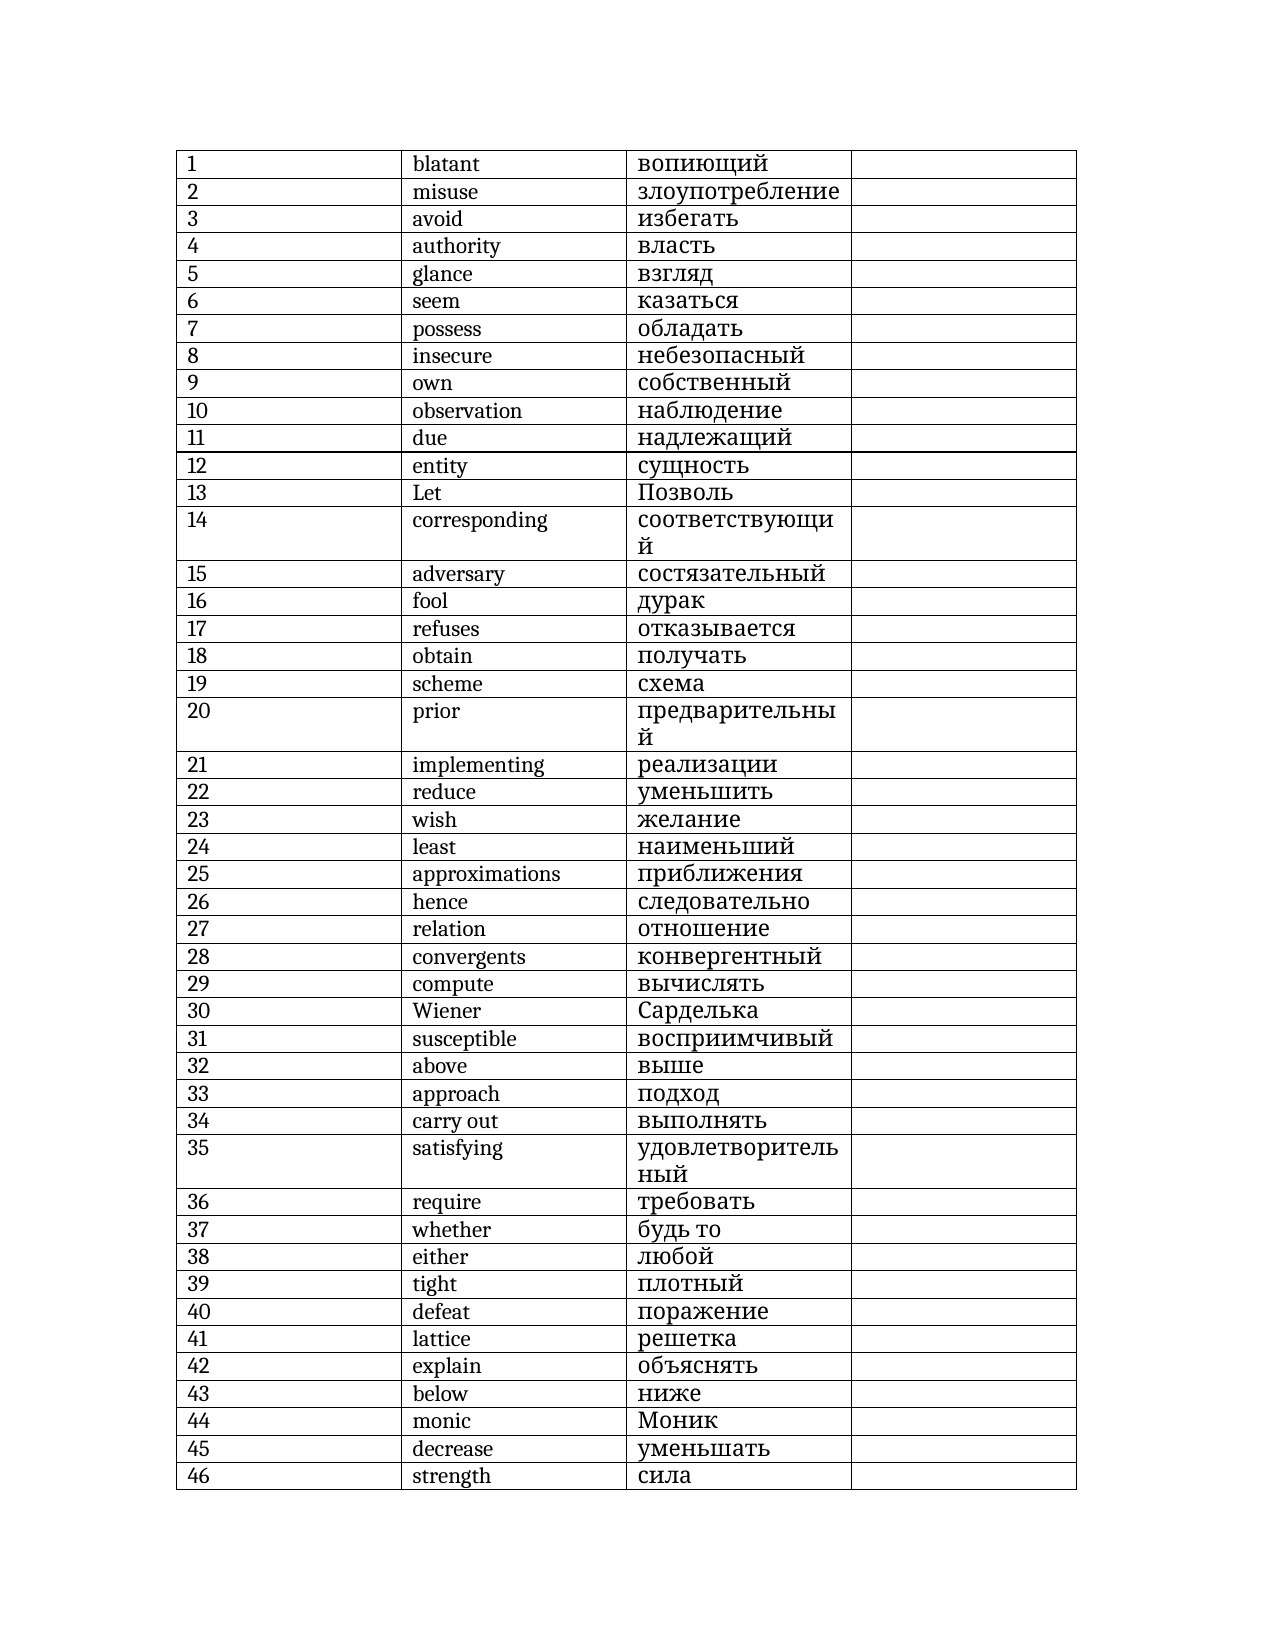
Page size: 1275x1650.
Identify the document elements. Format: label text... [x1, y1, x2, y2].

table_cell 27 [177, 916, 401, 942]
table_cell hence [402, 889, 626, 915]
table_cell 25 [177, 861, 401, 888]
table_cell желание [627, 806, 851, 833]
table_cell отношение [627, 916, 851, 942]
table_cell [852, 1108, 1076, 1134]
table_cell уменьшать [627, 1436, 851, 1462]
table_cell [852, 698, 1076, 751]
table_cell 5 [177, 261, 401, 287]
table_cell Сарделька [627, 998, 851, 1024]
table_cell соответствующий [627, 507, 851, 560]
table_cell [852, 561, 1076, 587]
table_cell наблюдение [627, 398, 851, 424]
table_cell seem [402, 288, 626, 314]
table_cell obtain [402, 643, 626, 669]
table_cell adversary [402, 561, 626, 587]
table_cell [852, 261, 1076, 287]
table_cell злоупотребление [627, 179, 851, 205]
table_cell 9 [177, 370, 401, 397]
table_cell плотный [627, 1271, 851, 1297]
table_cell 44 [177, 1408, 401, 1434]
table_cell glance [402, 261, 626, 287]
table_cell 15 [177, 561, 401, 587]
table_cell реализации [627, 752, 851, 778]
table_cell monic [402, 1408, 626, 1434]
table_cell [852, 1026, 1076, 1052]
table_cell 11 [177, 425, 401, 451]
table_cell 38 [177, 1244, 401, 1270]
table_cell небезопасный [627, 343, 851, 369]
table_cell below [402, 1381, 626, 1407]
table_cell [852, 370, 1076, 397]
table_cell выше [627, 1053, 851, 1079]
table_cell [852, 971, 1076, 997]
table_cell [852, 315, 1076, 342]
table_cell tight [402, 1271, 626, 1297]
table_cell 22 [177, 779, 401, 805]
table_cell refuses [402, 616, 626, 642]
table_cell 26 [177, 889, 401, 915]
table_cell observation [402, 398, 626, 424]
table_cell приближения [627, 861, 851, 888]
table_cell 43 [177, 1381, 401, 1407]
table_cell 40 [177, 1299, 401, 1325]
table_cell поражение [627, 1299, 851, 1325]
table_cell [852, 1189, 1076, 1215]
table_cell scheme [402, 671, 626, 697]
table_cell 19 [177, 671, 401, 697]
table_cell [852, 453, 1076, 479]
table_cell 13 [177, 480, 401, 506]
table_cell 3 [177, 206, 401, 232]
table_cell 28 [177, 944, 401, 970]
table_cell [852, 1216, 1076, 1243]
table_cell lattice [402, 1326, 626, 1352]
table_cell approximations [402, 861, 626, 888]
table_cell [852, 1135, 1076, 1188]
table_cell defeat [402, 1299, 626, 1325]
table_cell казаться [627, 288, 851, 314]
table_cell собственный [627, 370, 851, 397]
table_cell 30 [177, 998, 401, 1024]
table_cell взгляд [627, 261, 851, 287]
table_cell above [402, 1053, 626, 1079]
table_cell possess [402, 315, 626, 342]
table_cell fool [402, 588, 626, 615]
table_cell corresponding [402, 507, 626, 560]
table_cell 37 [177, 1216, 401, 1243]
table_cell 4 [177, 233, 401, 259]
table_cell reduce [402, 779, 626, 805]
table_cell 35 [177, 1135, 401, 1188]
table_cell будь то [627, 1216, 851, 1243]
table_cell [852, 671, 1076, 697]
table_cell 34 [177, 1108, 401, 1134]
table_cell compute [402, 971, 626, 997]
table_cell [852, 834, 1076, 860]
table_cell 8 [177, 343, 401, 369]
table_cell [852, 616, 1076, 642]
table_cell отказывается [627, 616, 851, 642]
table_cell 31 [177, 1026, 401, 1052]
table_cell [852, 398, 1076, 424]
table_cell 12 [177, 453, 401, 479]
table_cell [852, 1463, 1076, 1489]
table_cell объяснять [627, 1353, 851, 1380]
table_cell entity [402, 453, 626, 479]
table_cell [852, 779, 1076, 805]
table_cell insecure [402, 343, 626, 369]
table_cell own [402, 370, 626, 397]
table_cell [852, 861, 1076, 888]
table_cell 16 [177, 588, 401, 615]
table_cell 24 [177, 834, 401, 860]
table_header вопиющий [627, 151, 851, 177]
table_cell конвергентный [627, 944, 851, 970]
table_cell [852, 507, 1076, 560]
table_cell уменьшить [627, 779, 851, 805]
table_cell [852, 1244, 1076, 1270]
table_cell 39 [177, 1271, 401, 1297]
table_cell 20 [177, 698, 401, 751]
table_cell 14 [177, 507, 401, 560]
table_cell strength [402, 1463, 626, 1489]
table_cell Wiener [402, 998, 626, 1024]
table_cell 46 [177, 1463, 401, 1489]
table_cell дурак [627, 588, 851, 615]
table_cell satisfying [402, 1135, 626, 1188]
table_cell due [402, 425, 626, 451]
table_cell misuse [402, 179, 626, 205]
table_cell [852, 1299, 1076, 1325]
table_cell [852, 944, 1076, 970]
table_cell susceptible [402, 1026, 626, 1052]
table_cell wish [402, 806, 626, 833]
table_cell требовать [627, 1189, 851, 1215]
table_cell implementing [402, 752, 626, 778]
table_cell [852, 588, 1076, 615]
table_cell [852, 1080, 1076, 1107]
table_cell ниже [627, 1381, 851, 1407]
table_cell восприимчивый [627, 1026, 851, 1052]
table_cell выполнять [627, 1108, 851, 1134]
table_cell [852, 1381, 1076, 1407]
table_cell удовлетворительный [627, 1135, 851, 1188]
table_cell approach [402, 1080, 626, 1107]
table_cell decrease [402, 1436, 626, 1462]
table_cell [852, 889, 1076, 915]
table_cell 6 [177, 288, 401, 314]
table_cell обладать [627, 315, 851, 342]
table_cell вычислять [627, 971, 851, 997]
table_cell avoid [402, 206, 626, 232]
table_cell [852, 179, 1076, 205]
table_cell whether [402, 1216, 626, 1243]
table_cell подход [627, 1080, 851, 1107]
table_cell сущность [627, 453, 851, 479]
table_cell [852, 643, 1076, 669]
table_cell 41 [177, 1326, 401, 1352]
table_cell relation [402, 916, 626, 942]
table_cell [852, 343, 1076, 369]
table_cell 29 [177, 971, 401, 997]
table_cell [852, 916, 1076, 942]
table_cell 2 [177, 179, 401, 205]
table_cell избегать [627, 206, 851, 232]
table_cell Моник [627, 1408, 851, 1434]
table_cell [852, 752, 1076, 778]
table_cell either [402, 1244, 626, 1270]
table_cell 36 [177, 1189, 401, 1215]
table_cell explain [402, 1353, 626, 1380]
table_cell least [402, 834, 626, 860]
table_cell сила [627, 1463, 851, 1489]
table_cell наименьший [627, 834, 851, 860]
table_cell [852, 998, 1076, 1024]
table_cell состязательный [627, 561, 851, 587]
table_cell следовательно [627, 889, 851, 915]
table_cell решетка [627, 1326, 851, 1352]
table_cell любой [627, 1244, 851, 1270]
table_cell convergents [402, 944, 626, 970]
table_cell [852, 288, 1076, 314]
table_cell Let [402, 480, 626, 506]
table_header blatant [402, 151, 626, 177]
table_cell 18 [177, 643, 401, 669]
table_cell require [402, 1189, 626, 1215]
table_cell Позволь [627, 480, 851, 506]
table_cell 17 [177, 616, 401, 642]
table_cell prior [402, 698, 626, 751]
table_cell [852, 206, 1076, 232]
table_cell надлежащий [627, 425, 851, 451]
table_header [852, 151, 1076, 177]
table_cell [852, 425, 1076, 451]
table_cell 23 [177, 806, 401, 833]
table_cell carry out [402, 1108, 626, 1134]
table_cell [852, 1436, 1076, 1462]
table_cell [852, 480, 1076, 506]
table_cell 33 [177, 1080, 401, 1107]
table_cell 45 [177, 1436, 401, 1462]
table_cell [852, 1053, 1076, 1079]
table_cell предварительный [627, 698, 851, 751]
table_cell [852, 806, 1076, 833]
table_cell [852, 1326, 1076, 1352]
table_cell схема [627, 671, 851, 697]
table_cell [852, 233, 1076, 259]
table_cell получать [627, 643, 851, 669]
table_cell 42 [177, 1353, 401, 1380]
table_cell authority [402, 233, 626, 259]
table_cell [852, 1408, 1076, 1434]
table_cell [852, 1271, 1076, 1297]
table_cell 10 [177, 398, 401, 424]
table_header 1 [177, 151, 401, 177]
table_cell власть [627, 233, 851, 259]
table_cell 32 [177, 1053, 401, 1079]
table_cell 7 [177, 315, 401, 342]
table_cell [852, 1353, 1076, 1380]
table_cell 21 [177, 752, 401, 778]
